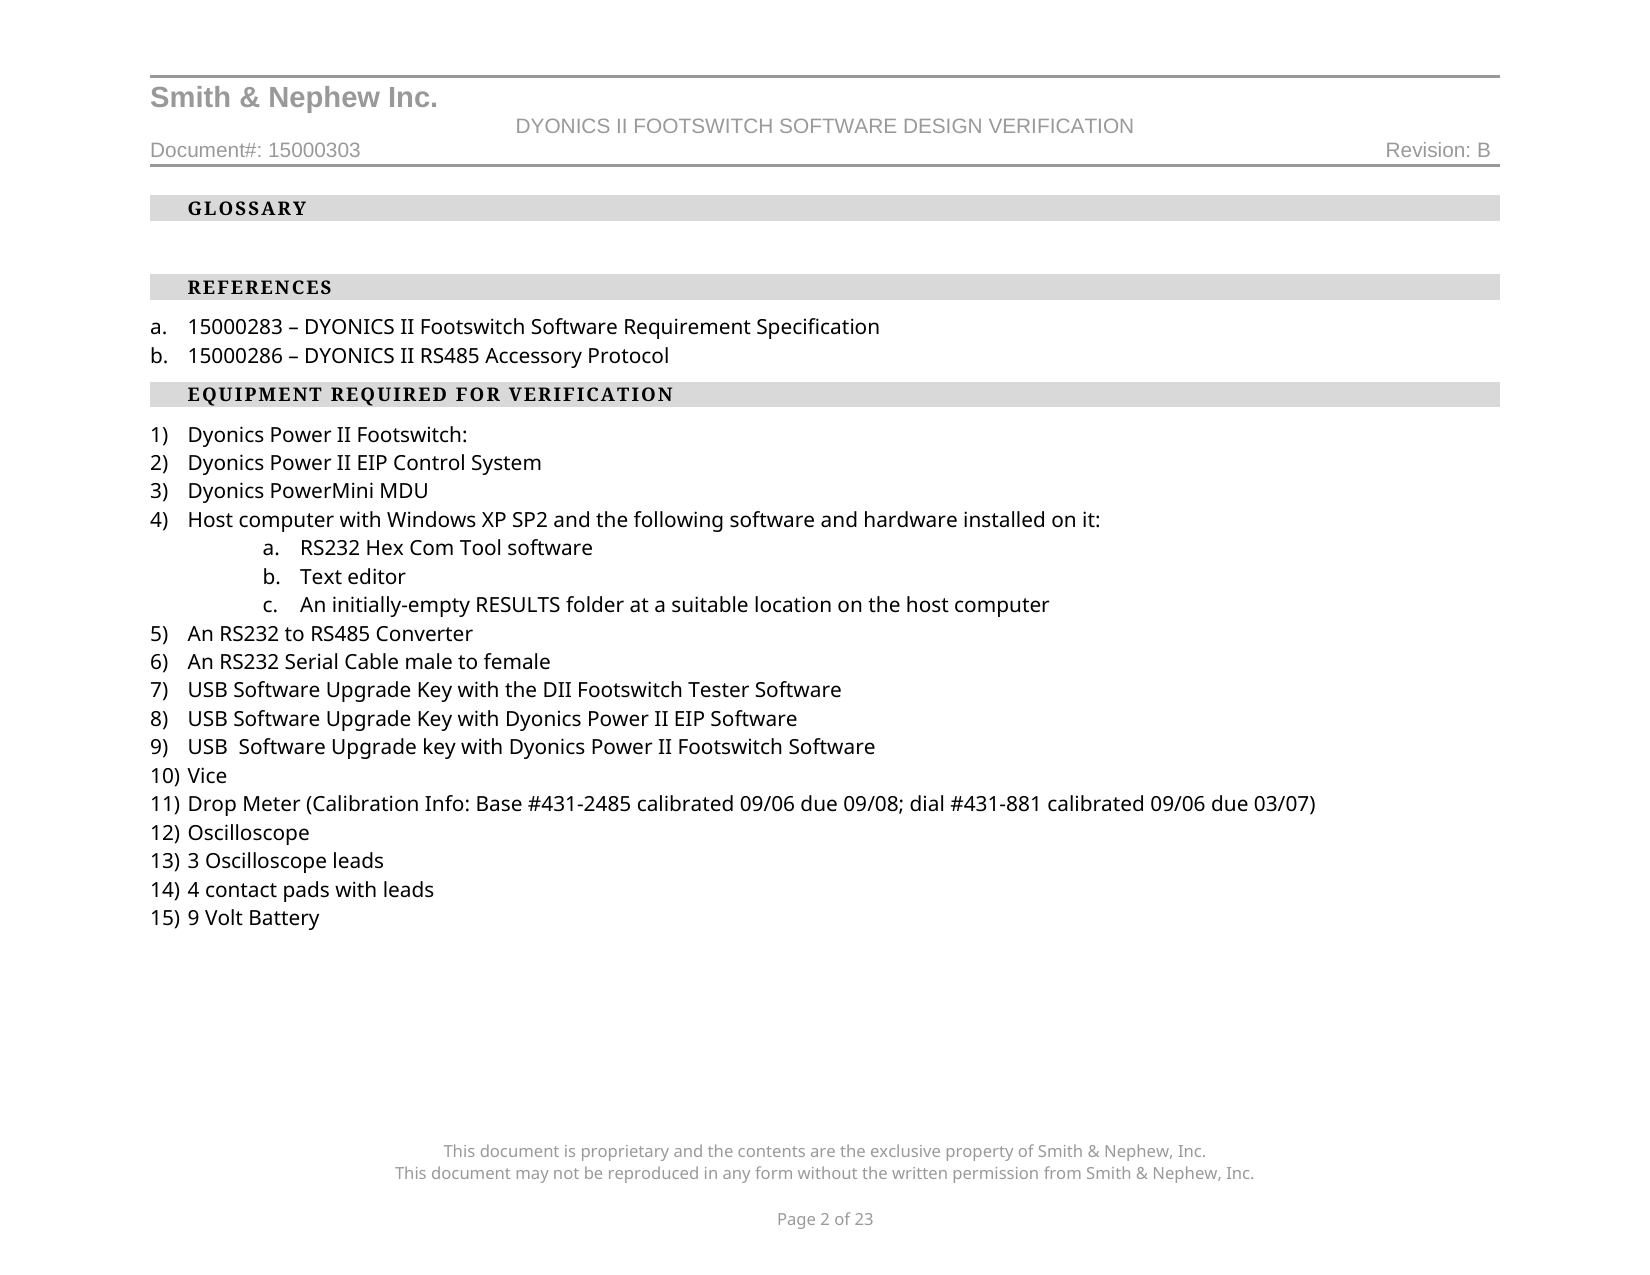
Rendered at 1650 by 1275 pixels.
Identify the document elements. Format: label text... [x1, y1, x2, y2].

list 4 contact pads with leads [150, 875, 1500, 903]
list USB Software Upgrade Key with Dyonics Power II EIP Software [150, 704, 1500, 732]
list Text editor [262, 562, 1500, 590]
list Dyonics PowerMini MDU [150, 477, 1500, 505]
list 15000283 – DYONICS II Footswitch Software Requirement Specification [150, 312, 1500, 341]
list Dyonics Power II Footswitch: [150, 420, 1500, 448]
text Equipment required for verification [150, 382, 1500, 407]
list Host computer with Windows XP SP2 and the following software and hardware installed on it: [150, 505, 1500, 533]
list An RS232 to RS485 Converter [150, 619, 1500, 647]
list RS232 Hex Com Tool software [262, 533, 1500, 562]
list Oscilloscope [150, 818, 1500, 846]
text References [150, 274, 1500, 300]
list USB Software Upgrade Key with the DII Footswitch Tester Software [150, 676, 1500, 704]
list Dyonics Power II EIP Control System [150, 448, 1500, 477]
list 15000286 – DYONICS II RS485 Accessory Protocol [150, 341, 1500, 369]
list An initially-empty RESULTS folder at a suitable location on the host computer [262, 590, 1500, 619]
list Drop Meter (Calibration Info: Base #431-2485 calibrated 09/06 due 09/08; dial #431-881 calibrated 09/06 due 03/07) [150, 789, 1500, 818]
list Vice [150, 761, 1500, 789]
list An RS232 Serial Cable male to female [150, 647, 1500, 676]
list 9 Volt [150, 903, 1500, 932]
list USB Software Upgrade key with Dyonics Power II Footswitch Software [150, 732, 1500, 761]
list 3 Oscilloscope leads [150, 846, 1500, 875]
text Glossary [150, 195, 1500, 221]
